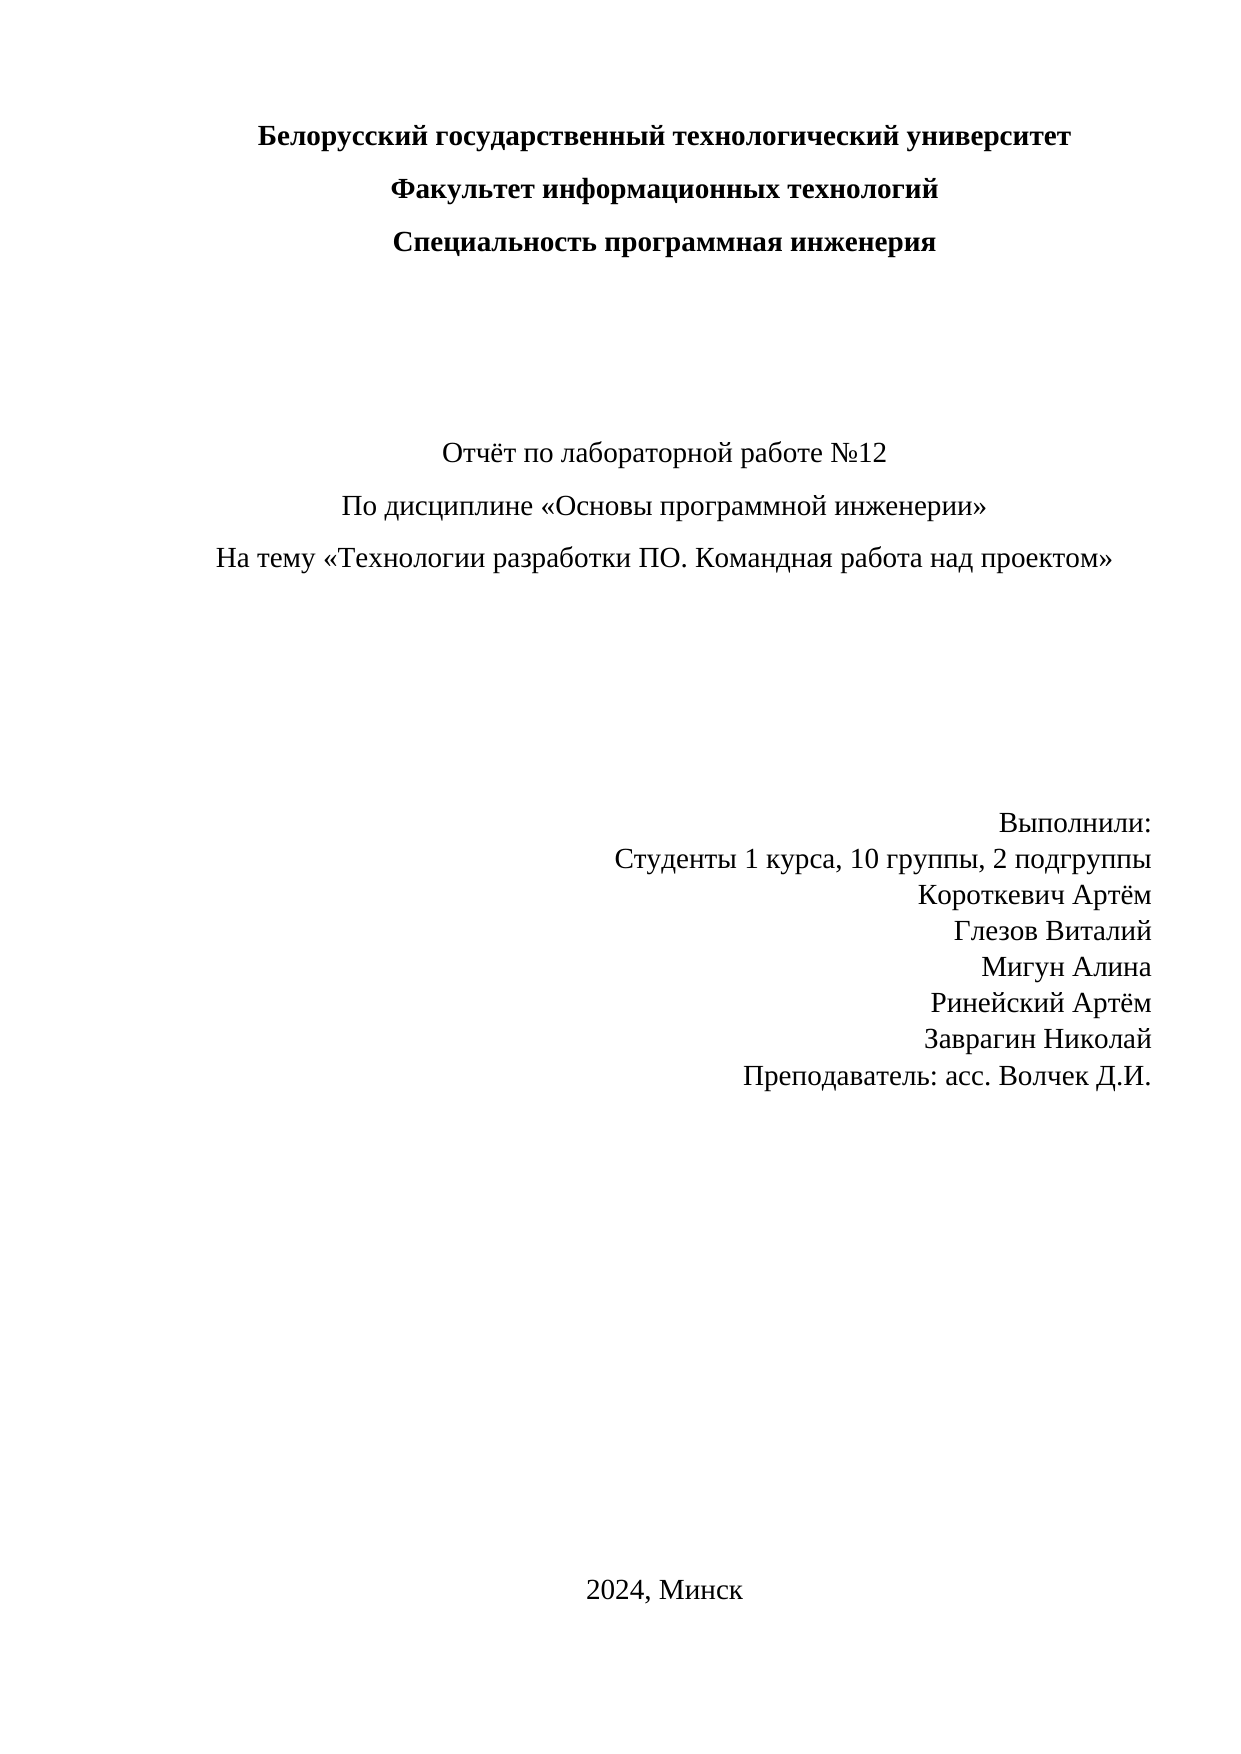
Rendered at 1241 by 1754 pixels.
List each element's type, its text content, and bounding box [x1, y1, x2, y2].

text Выполнили: Студенты 1 курса, 10 группы, 2 подгруппы Короткевич Артём Глезов Виталий Мигун Алина Ринейский Артём Заврагин Николай Преподаватель: асс. Волчек Д.И. [177, 805, 1152, 1091]
text Специальность программная инженерия [177, 224, 1152, 257]
text По дисциплине «Основы программной инженерии» [177, 488, 1152, 521]
text Белорусский государственный технологический университет [177, 118, 1152, 152]
text 2024, Минск [177, 1427, 1152, 1606]
text Факультет информационных технологий [177, 171, 1152, 204]
text Отчёт по лабораторной работе №12 [177, 435, 1152, 468]
text На тему «Технологии разработки ПО. Командная работа над проектом» [177, 541, 1152, 574]
